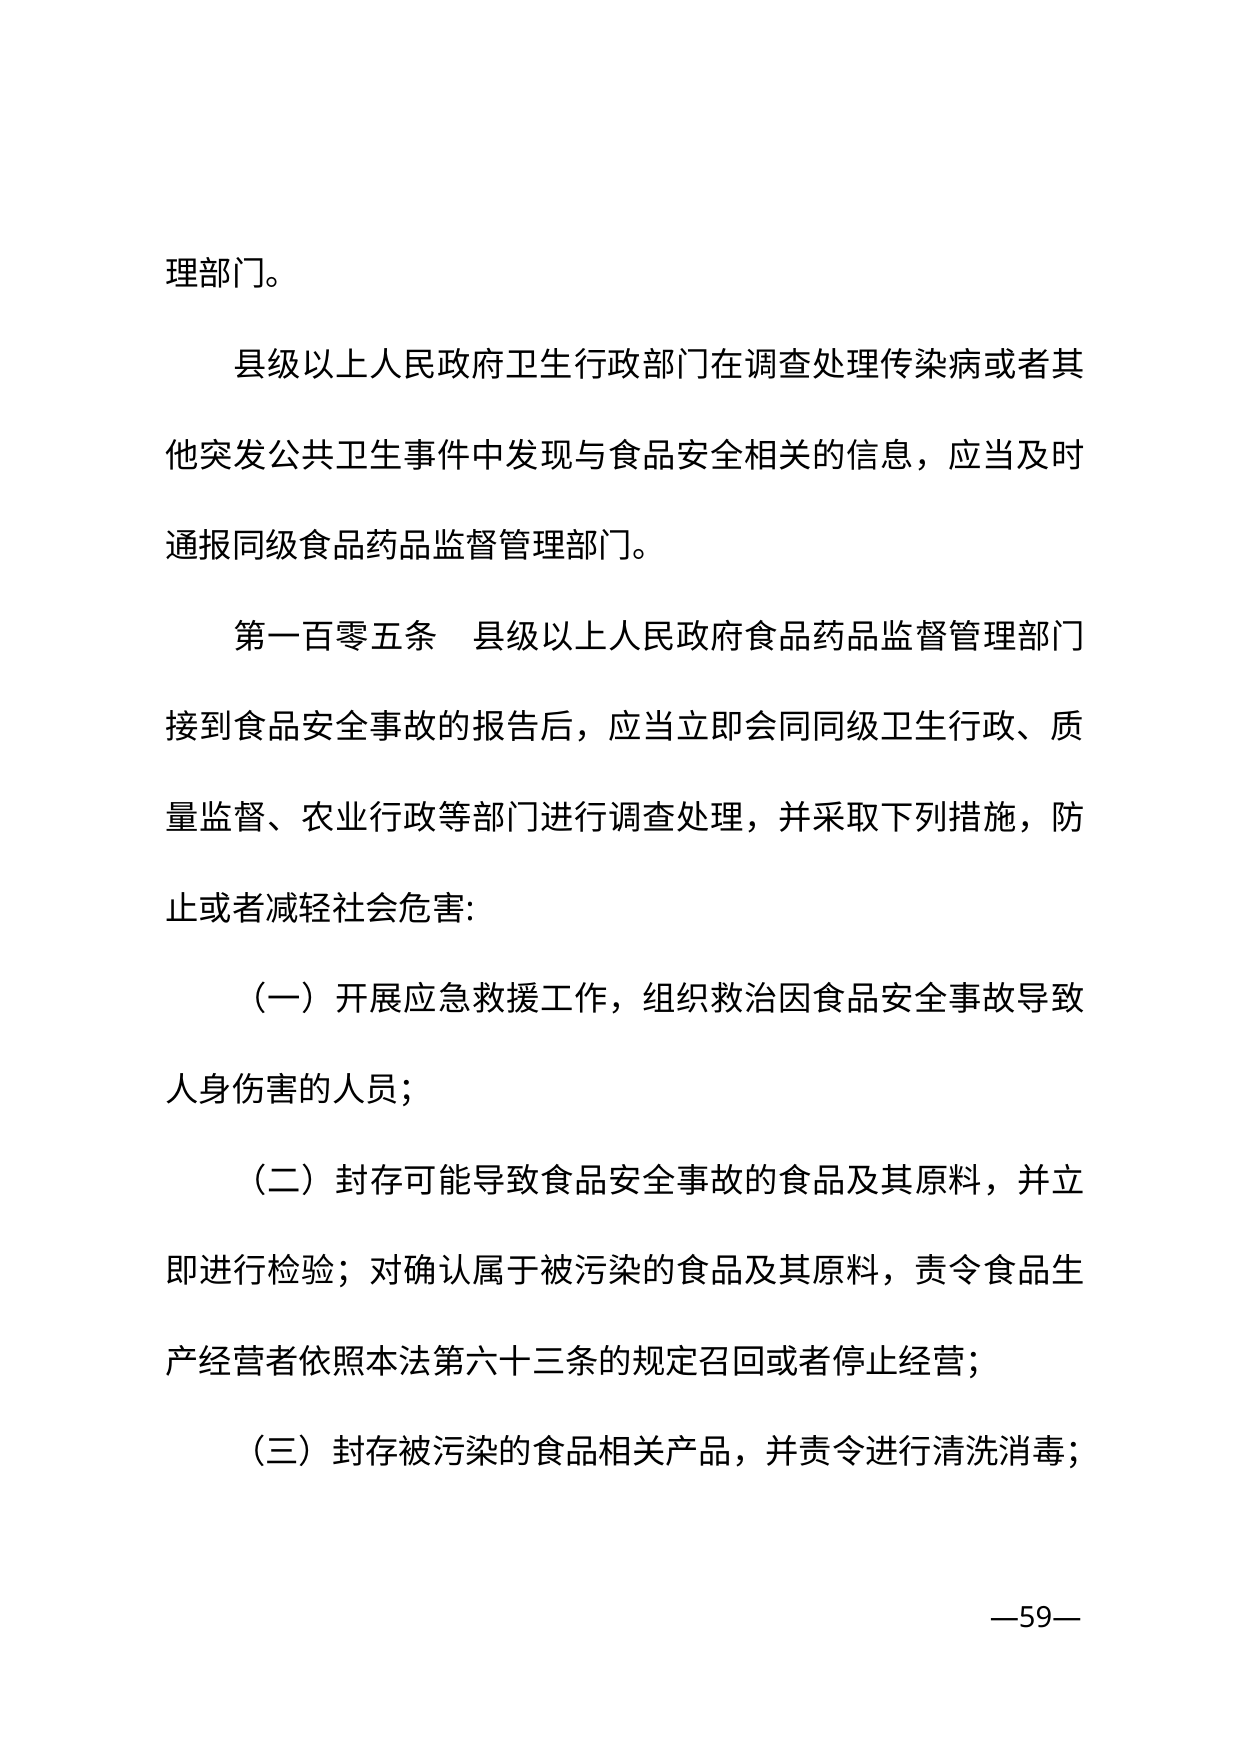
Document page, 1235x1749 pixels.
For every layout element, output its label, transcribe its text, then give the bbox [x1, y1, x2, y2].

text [165, 226, 1087, 317]
text 第一百零五条 县级以上人民政府食品药品监督管理部门接到食品安全事故的报告后，应当立即会同同级卫生行政、质量监督、农业行政等部门进行调查处理，并采取下列措施，防止或者减轻社会危害: [165, 588, 1087, 951]
text （三）封存被污染的食品相关产品，并责令进行清洗消毒； [165, 1404, 1087, 1495]
text （二）封存可能导致食品安全事故的食品及其原料，并立即进行检验；对确认属于被污染的食品及其原料，责令食品生产经营者依照本法第六十三条的规定召回或者停止经营； [165, 1132, 1087, 1404]
text 县级以上人民政府卫生行政部门在调查处理传染病或者其他突发公共卫生事件中发现与食品安全相关的信息，应当及时通报同级食品药品监督管理部门。 [165, 317, 1087, 588]
text （一）开展应急救援工作，组织救治因食品安全事故导致人身伤害的人员； [165, 951, 1087, 1132]
